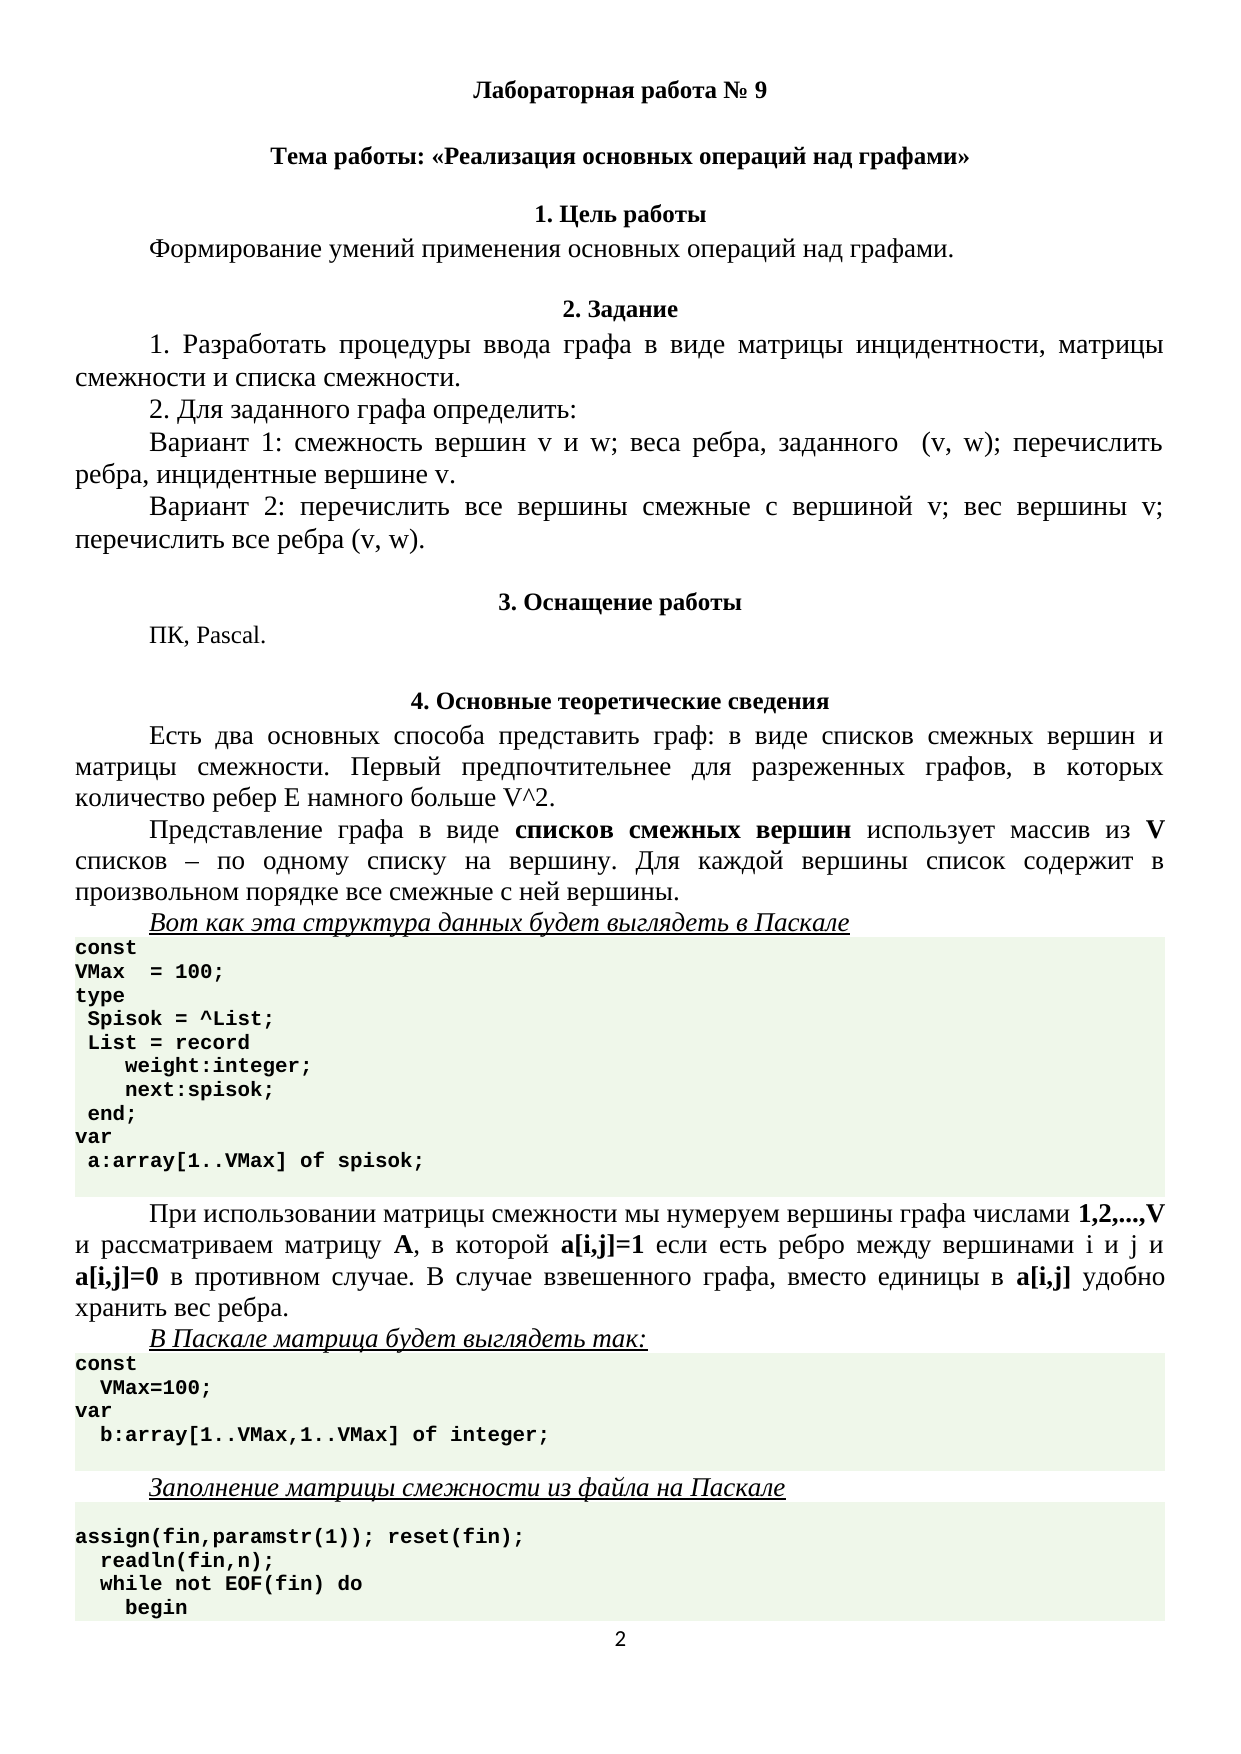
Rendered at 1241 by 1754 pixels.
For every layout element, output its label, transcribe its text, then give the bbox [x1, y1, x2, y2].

text VMax=100; [75, 1377, 1165, 1400]
text Представление графа в виде списков смежных вершин использует массив из V списков – по одному списку на вершину. Для каждой вершины список содержит в произвольном порядке все смежные с ней вершины. [75, 813, 1165, 906]
text var [75, 1400, 1165, 1424]
text 3. Оснащение работы [75, 587, 1165, 616]
text Spisok = ^List; [75, 1008, 1165, 1032]
text const [75, 1353, 1165, 1377]
text Лабораторная работа № 9 [75, 75, 1165, 104]
text while not EOF(fin) do [75, 1573, 1165, 1597]
text Вот как эта структура данных будет выглядеть в Паскале [75, 906, 1165, 937]
text В Паскале матрица будет выглядеть так: [75, 1322, 1165, 1353]
text Формирование умений применения основных операций над графами. [75, 232, 1165, 263]
text 1. Разработать процедуры ввода графа в виде матрицы инцидентности, матрицы смежности и списка смежности. [75, 327, 1165, 392]
text const [75, 937, 1165, 961]
text var [75, 1126, 1165, 1150]
text 4. Основные теоретические сведения [75, 686, 1165, 715]
text type [75, 984, 1165, 1008]
text a:array[1..VMax] of spisok; [75, 1150, 1165, 1174]
text begin [75, 1597, 1165, 1621]
text 2. Задание [75, 294, 1165, 323]
text 1. Цель работы [75, 199, 1165, 228]
text При использовании матрицы смежности мы нумеруем вершины графа числами 1,2,...,V и рассматриваем матрицу A, в которой a[i,j]=1 если есть ребро между вершинами i и j и a[i,j]=0 в противном случае. В случае взвешенного графа, вместо единицы в a[i,j] удобно хранить вес ребра. [75, 1197, 1165, 1322]
text weight:integer; [75, 1056, 1165, 1079]
text Тема работы: «Реализация основных операций над графами» [75, 141, 1165, 170]
text readln(fin,n); [75, 1550, 1165, 1573]
text 2. Для заданного графа определить: [75, 392, 1165, 424]
text next:spisok; [75, 1079, 1165, 1103]
text Вариант 1: смежность вершин v и w; веса ребра, заданного (v, w); перечислить ребра, инцидентные вершине v. [75, 424, 1165, 489]
text b:array[1..VMax,1..VMax] of integer; [75, 1424, 1165, 1448]
text VMax = 100; [75, 961, 1165, 984]
text end; [75, 1103, 1165, 1126]
text Вариант 2: перечислить все вершины смежные с вершиной v; вес вершины v; перечислить все ребра (v, w). [75, 489, 1165, 554]
text Есть два основных способа представить граф: в виде списков смежных вершин и матрицы смежности. Первый предпочтительнее для разреженных графов, в которых количество ребер E намного больше V^2. [75, 719, 1165, 813]
text assign(fin,paramstr(1)); reset(fin); [75, 1526, 1165, 1550]
text List = record [75, 1032, 1165, 1056]
text ПК, Pascal. [75, 620, 1165, 649]
text Заполнение матрицы смежности из файла на Паскале [75, 1471, 1165, 1502]
